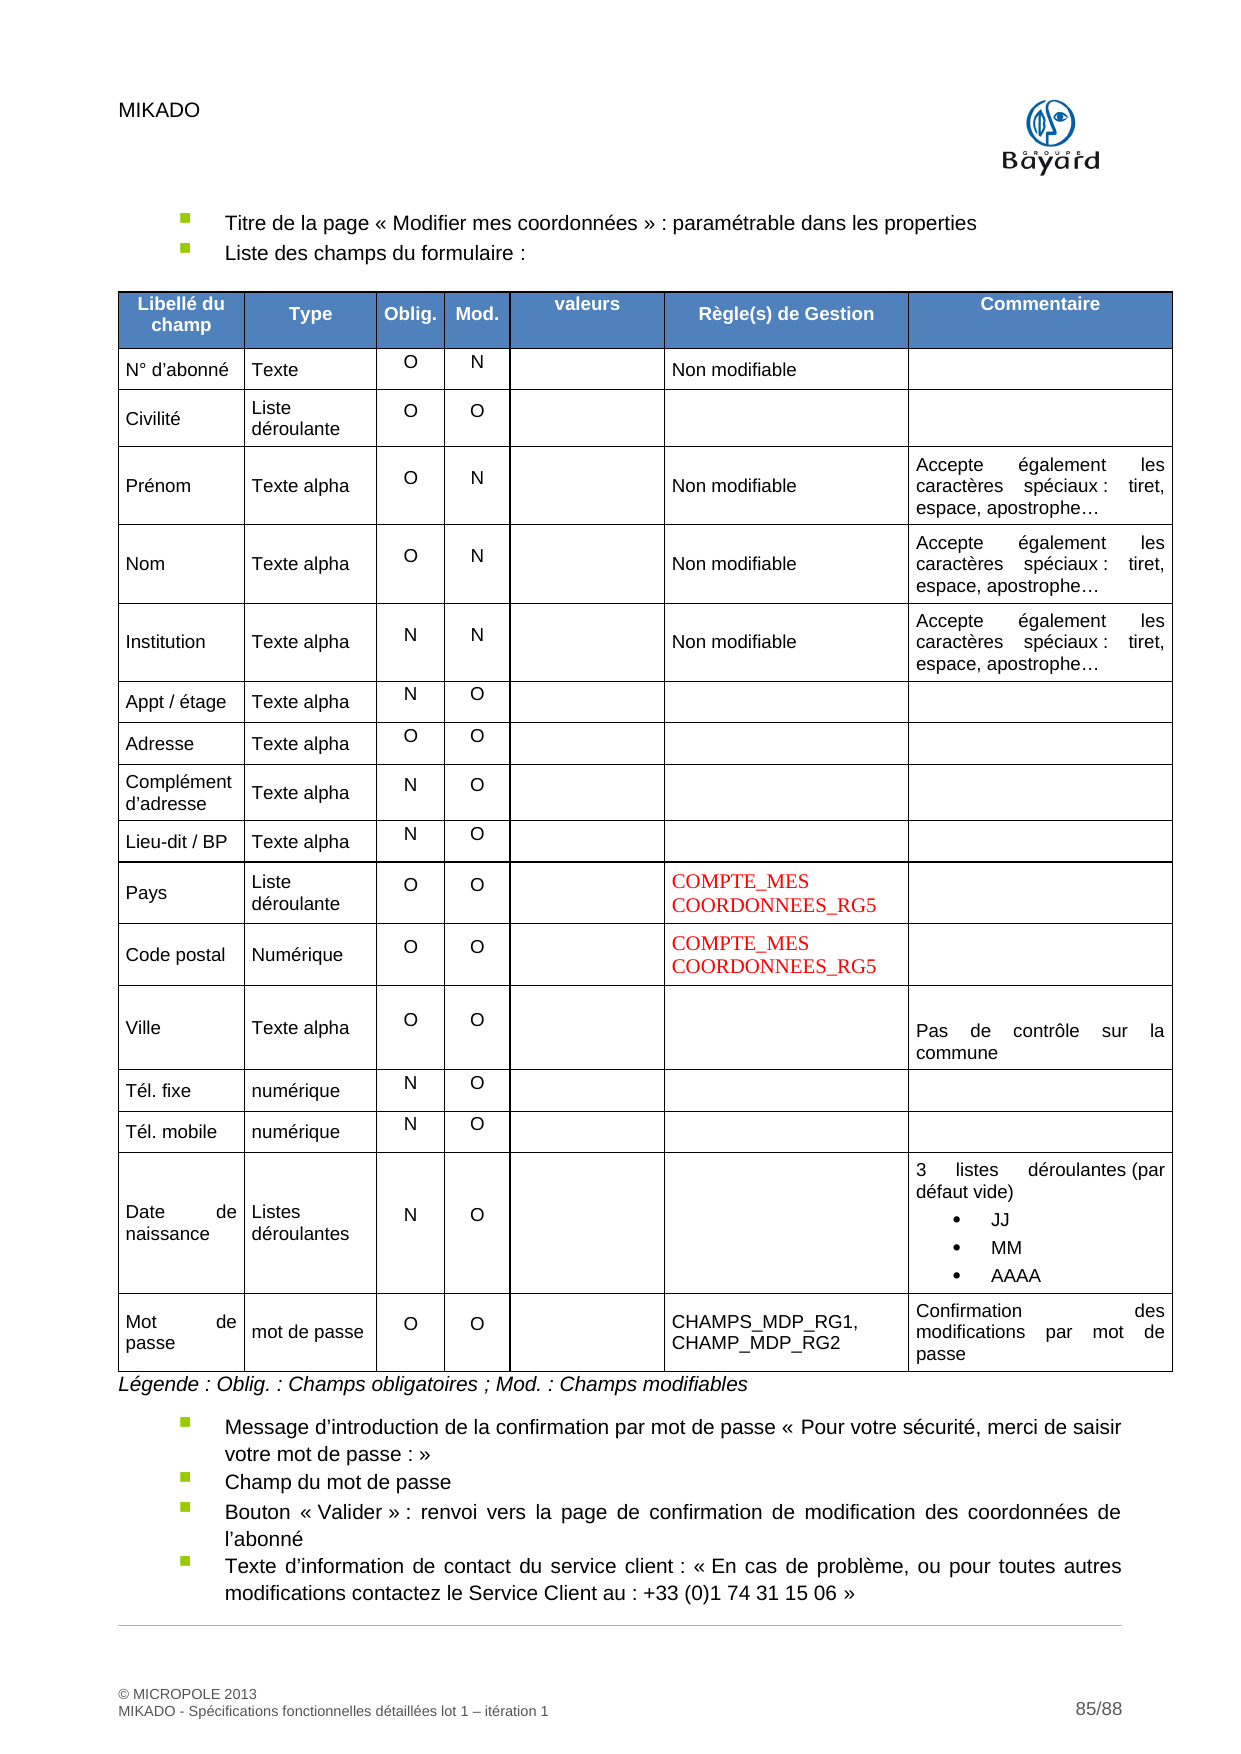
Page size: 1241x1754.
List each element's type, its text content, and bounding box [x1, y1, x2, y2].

table_cell O [445, 863, 509, 923]
table_cell [511, 1112, 664, 1152]
table_cell N [377, 1070, 444, 1111]
table_cell Tél. fixe [119, 1070, 244, 1111]
table_cell Mot de passe [119, 1294, 244, 1371]
table_cell [909, 1112, 1172, 1152]
list Champ du mot de passe [177, 1466, 1122, 1496]
table_cell [511, 682, 664, 722]
table_cell Texte alpha [245, 821, 376, 861]
list Texte d’information de contact du service client : « En cas de problème, ou pour toutes autres modifications contactez le Service Client au : +33 (0)1 74 31 15 06 » [177, 1551, 1122, 1605]
table_cell [511, 525, 664, 602]
table_cell Liste déroulante [245, 863, 376, 923]
table_cell Confirmation des modifications par mot de passe [909, 1294, 1172, 1371]
table_cell N [377, 604, 444, 681]
table_cell Numérique [245, 924, 376, 985]
table_cell Non modifiable [665, 604, 908, 681]
table_cell [511, 986, 664, 1069]
table_cell Nom [119, 525, 244, 602]
table_cell Lieu-dit / BP [119, 821, 244, 861]
table_cell [909, 863, 1172, 923]
table_cell [511, 1153, 664, 1292]
table_cell O [445, 1294, 509, 1371]
table_cell [665, 682, 908, 722]
table_cell Non modifiable [665, 447, 908, 524]
table_cell O [445, 390, 509, 446]
table_cell [511, 390, 664, 446]
table_cell [511, 604, 664, 681]
table_cell Texte alpha [245, 682, 376, 722]
table_header valeurs [511, 293, 664, 348]
table_cell Pas de contrôle sur la commune [909, 986, 1172, 1069]
table_cell N [445, 525, 509, 602]
table_cell Texte alpha [245, 604, 376, 681]
table_cell [665, 1153, 908, 1292]
table_cell Adresse [119, 723, 244, 763]
table_cell Accepte également les caractères spéciaux : tiret, espace, apostrophe… [909, 604, 1172, 681]
table_header Type [245, 293, 376, 348]
table_cell O [445, 682, 509, 722]
picture [1002, 98, 1100, 176]
table_header Oblig. [377, 293, 444, 348]
table_cell O [445, 765, 509, 820]
table_cell N [377, 821, 444, 861]
table_cell Liste déroulante [245, 390, 376, 446]
table_cell numérique [245, 1070, 376, 1111]
list Titre de la page « Modifier mes coordonnées » : paramétrable dans les properties [177, 207, 1122, 237]
table_cell Non modifiable [665, 349, 908, 389]
table_cell Institution [119, 604, 244, 681]
table_cell O [445, 821, 509, 861]
table_cell [511, 821, 664, 861]
table_cell O [377, 349, 444, 389]
table_cell O [377, 390, 444, 446]
table_cell O [445, 723, 509, 763]
table_cell [909, 1070, 1172, 1111]
table_cell N [445, 447, 509, 524]
table_cell [665, 765, 908, 820]
table_cell numérique [245, 1112, 376, 1152]
table_cell O [445, 924, 509, 985]
table_cell [665, 821, 908, 861]
table_cell N [377, 682, 444, 722]
table_cell COMPTE_MES COORDONNEES_RG5 [665, 924, 908, 985]
table_cell [665, 1070, 908, 1111]
table_cell N [445, 604, 509, 681]
table_cell N° d’abonné [119, 349, 244, 389]
table_header Mod. [445, 293, 509, 348]
table_header Libellé du champ [119, 293, 244, 348]
table_cell O [377, 1294, 444, 1371]
table_cell Date de naissance [119, 1153, 244, 1292]
table_cell [665, 723, 908, 763]
table_cell O [445, 986, 509, 1069]
table_cell Civilité [119, 390, 244, 446]
table_cell Texte alpha [245, 765, 376, 820]
table_cell O [445, 1070, 509, 1111]
table_cell [909, 349, 1172, 389]
table_cell [909, 390, 1172, 446]
table_cell [511, 924, 664, 985]
table_cell Accepte également les caractères spéciaux : tiret, espace, apostrophe… [909, 525, 1172, 602]
table_cell [511, 863, 664, 923]
table_cell 3 listes déroulantes (par défaut vide) JJ MM AAAA [909, 1153, 1172, 1292]
table_cell O [377, 447, 444, 524]
table_header Règle(s) de Gestion [665, 293, 908, 348]
table_cell [511, 349, 664, 389]
table_cell N [377, 765, 444, 820]
table_cell [909, 924, 1172, 985]
list Liste des champs du formulaire : [177, 237, 1122, 267]
table_cell Accepte également les caractères spéciaux : tiret, espace, apostrophe… [909, 447, 1172, 524]
table_cell [511, 1070, 664, 1111]
table_cell Listes déroulantes [245, 1153, 376, 1292]
table_cell [511, 447, 664, 524]
list Message d’introduction de la confirmation par mot de passe « Pour votre sécurité, merci de saisir votre mot de passe : » [177, 1412, 1122, 1466]
table_cell O [445, 1112, 509, 1152]
table_cell O [377, 723, 444, 763]
table_cell N [445, 349, 509, 389]
table_cell Prénom [119, 447, 244, 524]
table_cell Texte [245, 349, 376, 389]
table_cell [909, 821, 1172, 861]
table_cell mot de passe [245, 1294, 376, 1371]
table_cell [665, 1112, 908, 1152]
table_cell CHAMPS_MDP_RG1, CHAMP_MDP_RG2 [665, 1294, 908, 1371]
table_cell Texte alpha [245, 525, 376, 602]
table_cell Texte alpha [245, 986, 376, 1069]
table_cell Appt / étage [119, 682, 244, 722]
table_cell Pays [119, 863, 244, 923]
list Bouton « Valider » : renvoi vers la page de confirmation de modification des coordonnées de l’abonné [177, 1496, 1122, 1551]
text Légende : Oblig. : Champs obligatoires ; Mod. : Champs modifiables [118, 1372, 1122, 1396]
table_cell [511, 723, 664, 763]
table_cell O [445, 1153, 509, 1292]
table_cell [909, 765, 1172, 820]
table_cell [909, 723, 1172, 763]
table_cell COMPTE_MES COORDONNEES_RG5 [665, 863, 908, 923]
table_cell [665, 986, 908, 1069]
table_cell Tél. mobile [119, 1112, 244, 1152]
table_cell [665, 390, 908, 446]
table_header Commentaire [909, 293, 1172, 348]
table_cell [511, 1294, 664, 1371]
table_cell Ville [119, 986, 244, 1069]
table_cell N [377, 1153, 444, 1292]
table_cell Code postal [119, 924, 244, 985]
table_cell O [377, 863, 444, 923]
table_cell N [377, 1112, 444, 1152]
table_cell Non modifiable [665, 525, 908, 602]
table_cell [909, 682, 1172, 722]
table_cell O [377, 924, 444, 985]
table_cell Texte alpha [245, 447, 376, 524]
table_cell Texte alpha [245, 723, 376, 763]
table_cell Complément d’adresse [119, 765, 244, 820]
table_cell O [377, 525, 444, 602]
table_cell O [377, 986, 444, 1069]
table_cell [511, 765, 664, 820]
